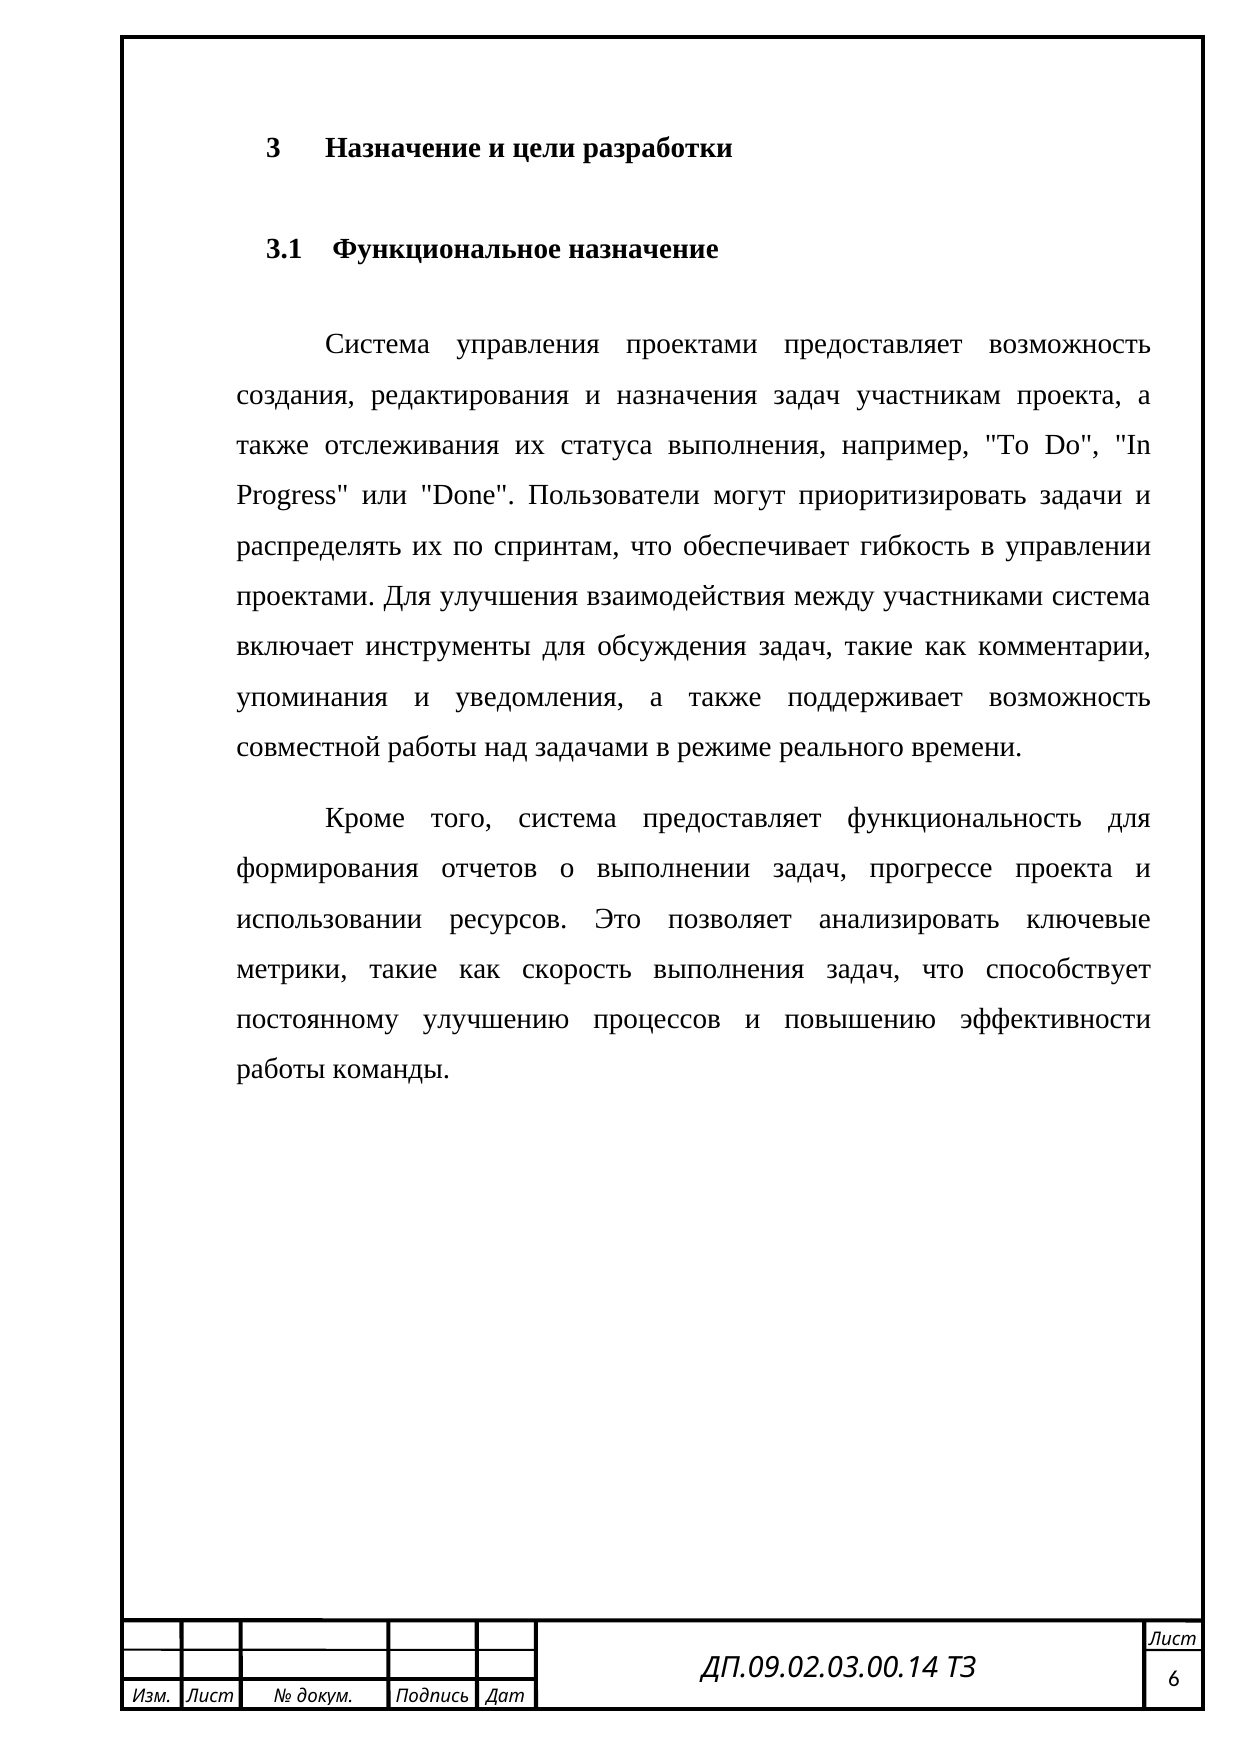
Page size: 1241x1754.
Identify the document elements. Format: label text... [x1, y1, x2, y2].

text Кроме того, система предоставляет функциональность для формирования отчетов о выполнении задач, прогрессе проекта и использовании ресурсов. Это позволяет анализировать ключевые метрики, такие как скорость выполнения задач, что способствует постоянному улучшению процессов и повышению эффективности работы команды. [236, 800, 1152, 1085]
subtitle Функциональное назначение [177, 231, 1152, 265]
subtitle Назначение и цели разработки [177, 131, 1152, 164]
text Система управления проектами предоставляет возможность создания, редактирования и назначения задач участникам проекта, а также отслеживания их статуса выполнения, например, "To Do", "In Progress" или "Done". Пользователи могут приоритизировать задачи и распределять их по спринтам, что обеспечивает гибкость в управлении проектами. Для улучшения взаимодействия между участниками система включает инструменты для обсуждения задач, такие как комментарии, упоминания и уведомления, а также поддерживает возможность совместной работы над задачами в режиме реального времени. [236, 326, 1152, 762]
